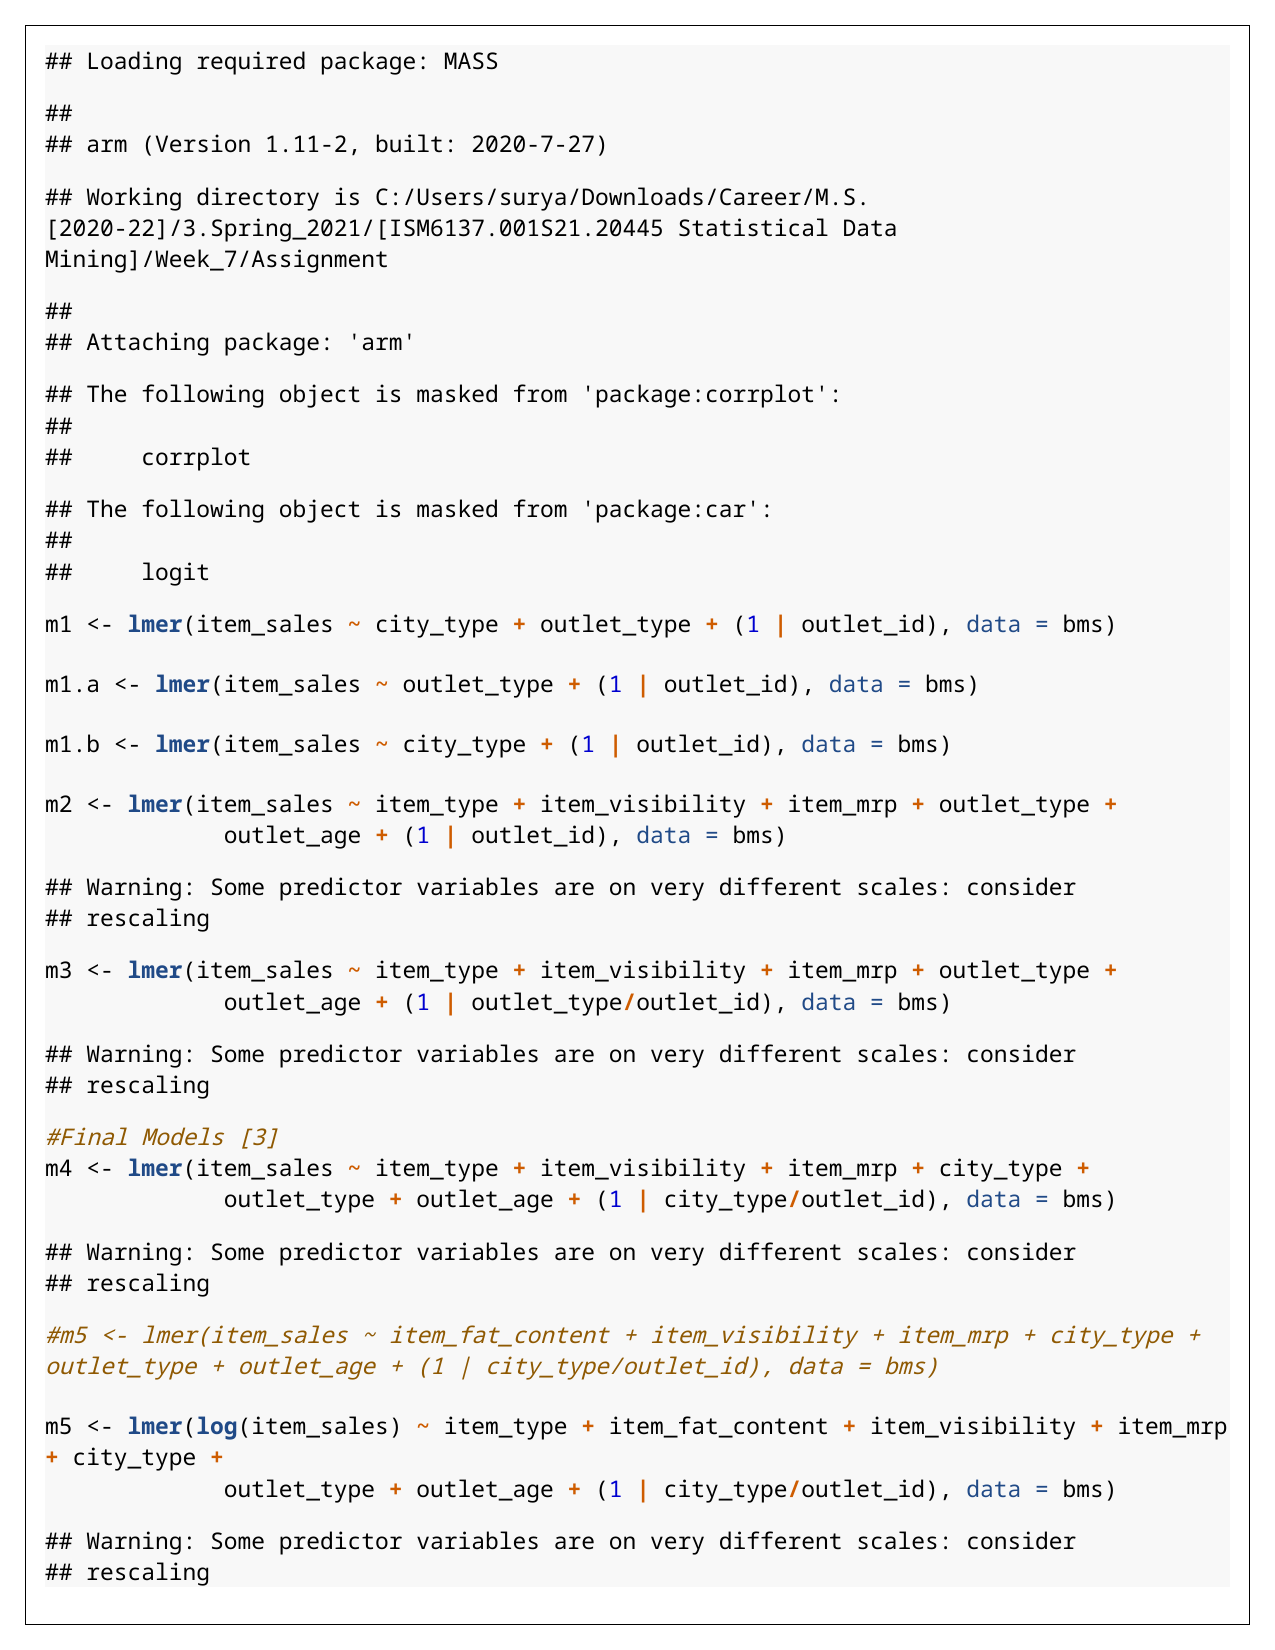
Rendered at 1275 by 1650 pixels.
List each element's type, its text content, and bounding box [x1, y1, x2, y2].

text ## ## arm (Version 1.11-2, built: 2020-7-27) [45, 97, 1230, 159]
text m1 <- lmer(item_sales ~ city_type + outlet_type + (1 | outlet_id), data = bms) m1.a <- lmer(item_sales ~ outlet_type + (1 | outlet_id), data = bms) m1.b <- lmer(item_sales ~ city_type + (1 | outlet_id), data = bms) m2 <- lmer(item_sales ~ item_type + item_visibility + item_mrp + outlet_type + outlet_age + (1 | outlet_id), data = bms) [45, 607, 1230, 850]
text m3 <- lmer(item_sales ~ item_type + item_visibility + item_mrp + outlet_type + outlet_age + (1 | outlet_type/outlet_id), data = bms) [952, 954, 1230, 1017]
text ## Working directory is C:/Users/surya/Downloads/Career/M.S. [2020-22]/3.Spring_2021/[ISM6137.001S21.20445 Statistical Data Mining]/Week_7/Assignment [45, 180, 1230, 274]
text ## Loading required package: MASS [45, 45, 1230, 76]
text ## Warning: Some predictor variables are on very different scales: consider ## rescaling [45, 1235, 1230, 1298]
text #m5 <- lmer(item_sales ~ item_fat_content + item_visibility + item_mrp + city_type + outlet_type + outlet_age + (1 | city_type/outlet_id), data = bms) m5 <- lmer(log(item_sales) ~ item_type + item_fat_content + item_visibility + item_mrp + city_type + outlet_type + outlet_age + (1 | city_type/outlet_id), data = bms) [45, 1319, 1230, 1504]
text ## Warning: Some predictor variables are on very different scales: consider ## rescaling [45, 1037, 1230, 1100]
text ## Warning: Some predictor variables are on very different scales: consider ## rescaling [45, 871, 1230, 933]
text ## ## Attaching package: 'arm' [45, 295, 1230, 357]
text ## The following object is masked from 'package:car': ## ## logit [45, 493, 1230, 587]
text ## The following object is masked from 'package:corrplot': ## ## corrplot [45, 378, 1230, 472]
text ## Warning: Some predictor variables are on very different scales: consider ## rescaling [45, 1524, 1230, 1587]
text #Final Models [3] m4 <- lmer(item_sales ~ item_type + item_visibility + item_mrp + city_type + outlet_type + outlet_age + (1 | city_type/outlet_id), data = bms) [279, 1121, 1230, 1214]
